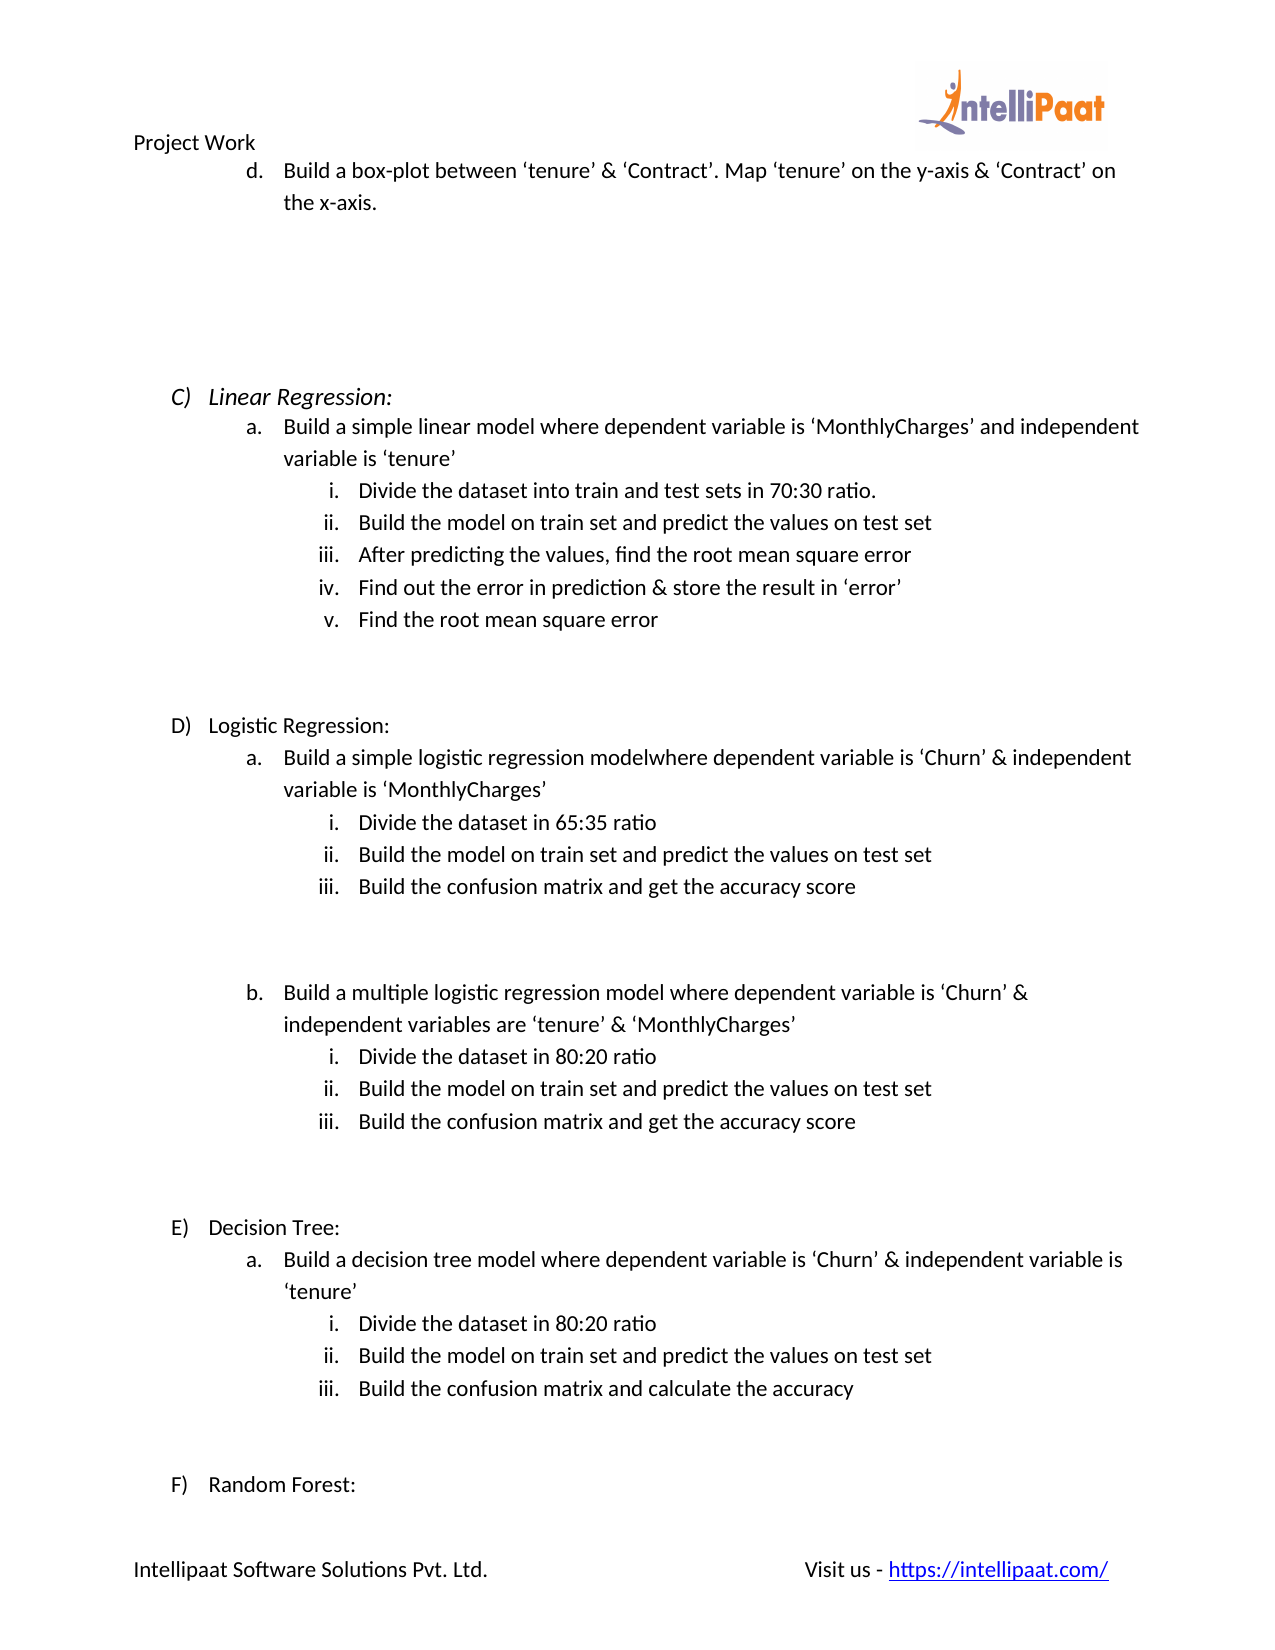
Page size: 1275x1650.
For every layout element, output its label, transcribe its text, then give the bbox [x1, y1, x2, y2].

picture [915, 61, 1109, 151]
list Random Forest: [171, 1470, 1144, 1498]
list Decision Tree: [171, 1213, 1144, 1241]
list Find out the error in prediction & store the result in ‘error’ [339, 573, 1144, 601]
list Divide the dataset into train and test sets in 70:30 ratio. [339, 476, 1144, 504]
list Build a decision tree model where dependent variable is ‘Churn’ & independent variable is ‘tenure’ [246, 1245, 1144, 1305]
list Linear Regression: [171, 381, 1144, 412]
list Build the confusion matrix and get the accuracy score [339, 872, 1144, 900]
list Build a box-plot between ‘tenure’ & ‘Contract’. Map ‘tenure’ on the y-axis & ‘Contract’ on the x-axis. [246, 156, 1144, 216]
list Build the model on train set and predict the values on test set [339, 840, 1144, 868]
list Build the model on train set and predict the values on test set [339, 1342, 1144, 1369]
list Build the model on train set and predict the values on test set [339, 1074, 1144, 1103]
list Build a simple logistic regression modelwhere dependent variable is ‘Churn’ & independent variable is ‘MonthlyCharges’ [246, 743, 1144, 803]
list Find the root mean square error [339, 605, 1144, 633]
list Build a simple linear model where dependent variable is ‘MonthlyCharges’ and independent variable is ‘tenure’ [246, 412, 1144, 472]
list Divide the dataset in 80:20 ratio [339, 1309, 1144, 1337]
list Divide the dataset in 65:35 ratio [339, 808, 1144, 836]
list Build the confusion matrix and calculate the accuracy [339, 1374, 1144, 1402]
list Build the model on train set and predict the values on test set [339, 508, 1144, 536]
list Divide the dataset in 80:20 ratio [339, 1042, 1144, 1070]
list Build the confusion matrix and get the accuracy score [339, 1107, 1144, 1135]
list After predicting the values, find the root mean square error [339, 541, 1144, 569]
list Build a multiple logistic regression model where dependent variable is ‘Churn’ & independent variables are ‘tenure’ & ‘MonthlyCharges’ [246, 978, 1144, 1038]
list Logistic Regression: [171, 711, 1144, 739]
